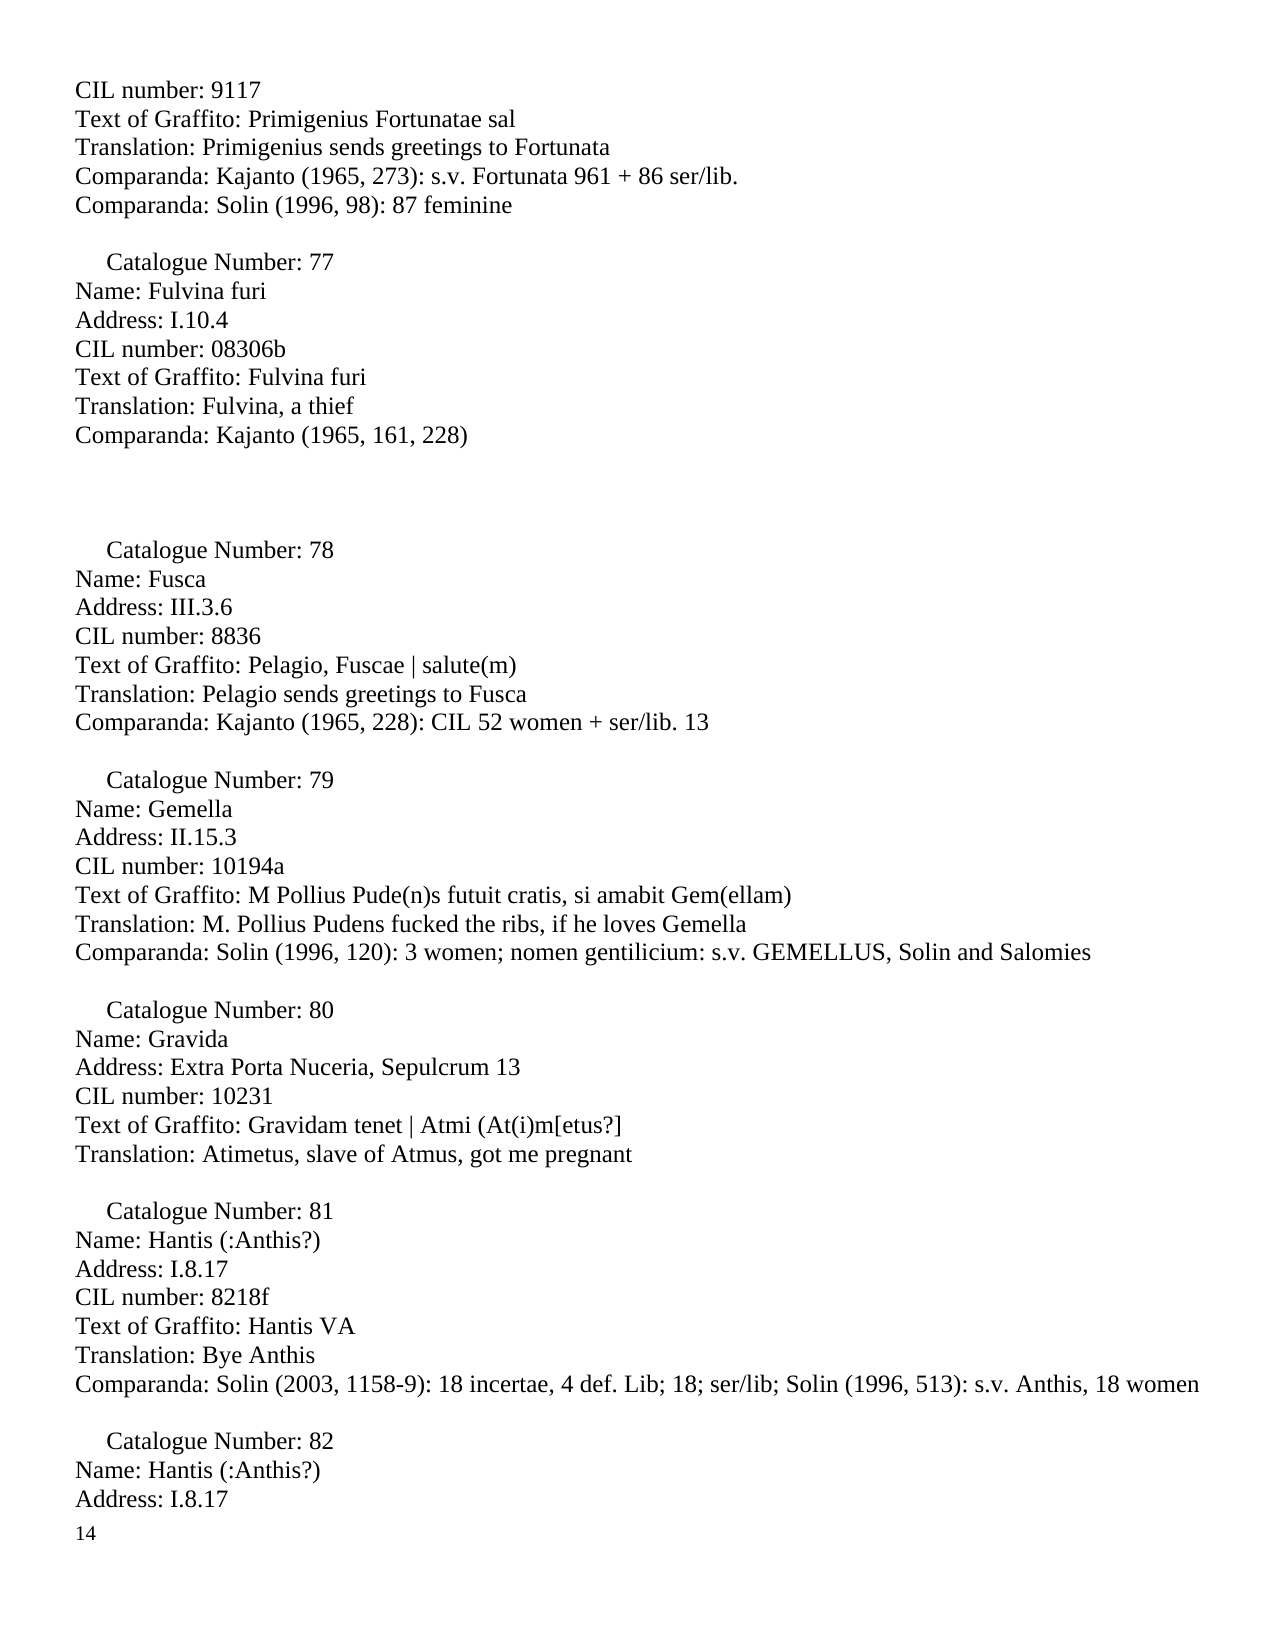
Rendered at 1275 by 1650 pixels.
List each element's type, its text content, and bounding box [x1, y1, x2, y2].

text Address: Extra Porta Nuceria, Sepulcrum 13 [75, 1052, 1200, 1081]
text CIL number: 9117 [75, 75, 1200, 104]
text Name: Fusca [75, 564, 1200, 592]
text Address: II.15.3 [75, 822, 1200, 851]
text Address: I.8.17 [75, 1484, 1200, 1512]
text CIL number: 10194a [75, 851, 1200, 880]
text Address: I.10.4 [75, 305, 1200, 334]
text Translation: Primigenius sends greetings to Fortunata [75, 132, 1200, 161]
text Text of Graffito: M Pollius Pude(n)s futuit cratis, si amabit Gem(ellam) [75, 880, 1200, 909]
text Translation: Pelagio sends greetings to Fusca [75, 679, 1200, 707]
text Translation: M. Pollius Pudens fucked the ribs, if he loves Gemella [75, 909, 1200, 937]
text Translation: Atimetus, slave of Atmus, got me pregnant [75, 1139, 1200, 1167]
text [75, 190, 1200, 219]
text Comparanda: Kajanto (1965, 161, 228) [75, 420, 1200, 449]
text CIL number: 10231 [75, 1081, 1200, 1110]
text Name: Hantis (:Anthis?) [75, 1455, 1200, 1484]
text Name: Gemella [75, 794, 1200, 822]
text Catalogue Number: 79 [75, 765, 1200, 794]
text Catalogue Number: 77 [75, 247, 1200, 276]
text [75, 161, 1200, 190]
text Name: Hantis (:Anthis?) [75, 1225, 1200, 1254]
text Name: Gravida [75, 1024, 1200, 1052]
text CIL number: 8836 [75, 621, 1200, 650]
text Name: Fulvina furi [75, 276, 1200, 305]
text Catalogue Number: 81 [75, 1196, 1200, 1225]
text CIL number: 08306b [75, 334, 1200, 362]
text Catalogue Number: 80 [75, 995, 1200, 1024]
text Translation: Bye Anthis [75, 1340, 1200, 1369]
text Comparanda: Solin (2003, 1158-9): 18 incertae, 4 def. Lib; 18; ser/lib; Solin (1996, 513): s.v. Anthis, 18 women [75, 1369, 1200, 1397]
text Text of Graffito: Hantis VA [75, 1311, 1200, 1340]
text Text of Graffito: Primigenius Fortunatae sal [75, 104, 1200, 132]
text Text of Graffito: Fulvina furi [75, 362, 1200, 391]
text Address: I.8.17 [75, 1254, 1200, 1282]
text CIL number: 8218f [75, 1282, 1200, 1311]
text Comparanda: Solin (1996, 120): 3 women; nomen gentilicium: s.v. GEMELLUS, Solin and Salomies [75, 937, 1200, 966]
text Address: III.3.6 [75, 592, 1200, 621]
text Text of Graffito: Gravidam tenet | Atmi (At(i)m[etus?] [75, 1110, 1200, 1139]
text Translation: Fulvina, a thief [75, 391, 1200, 420]
text Catalogue Number: 78 [75, 535, 1200, 564]
text Comparanda: Kajanto (1965, 228): CIL 52 women + ser/lib. 13 [75, 707, 1200, 736]
text Text of Graffito: Pelagio, Fuscae | salute(m) [75, 650, 1200, 679]
text Catalogue Number: 82 [75, 1426, 1200, 1455]
